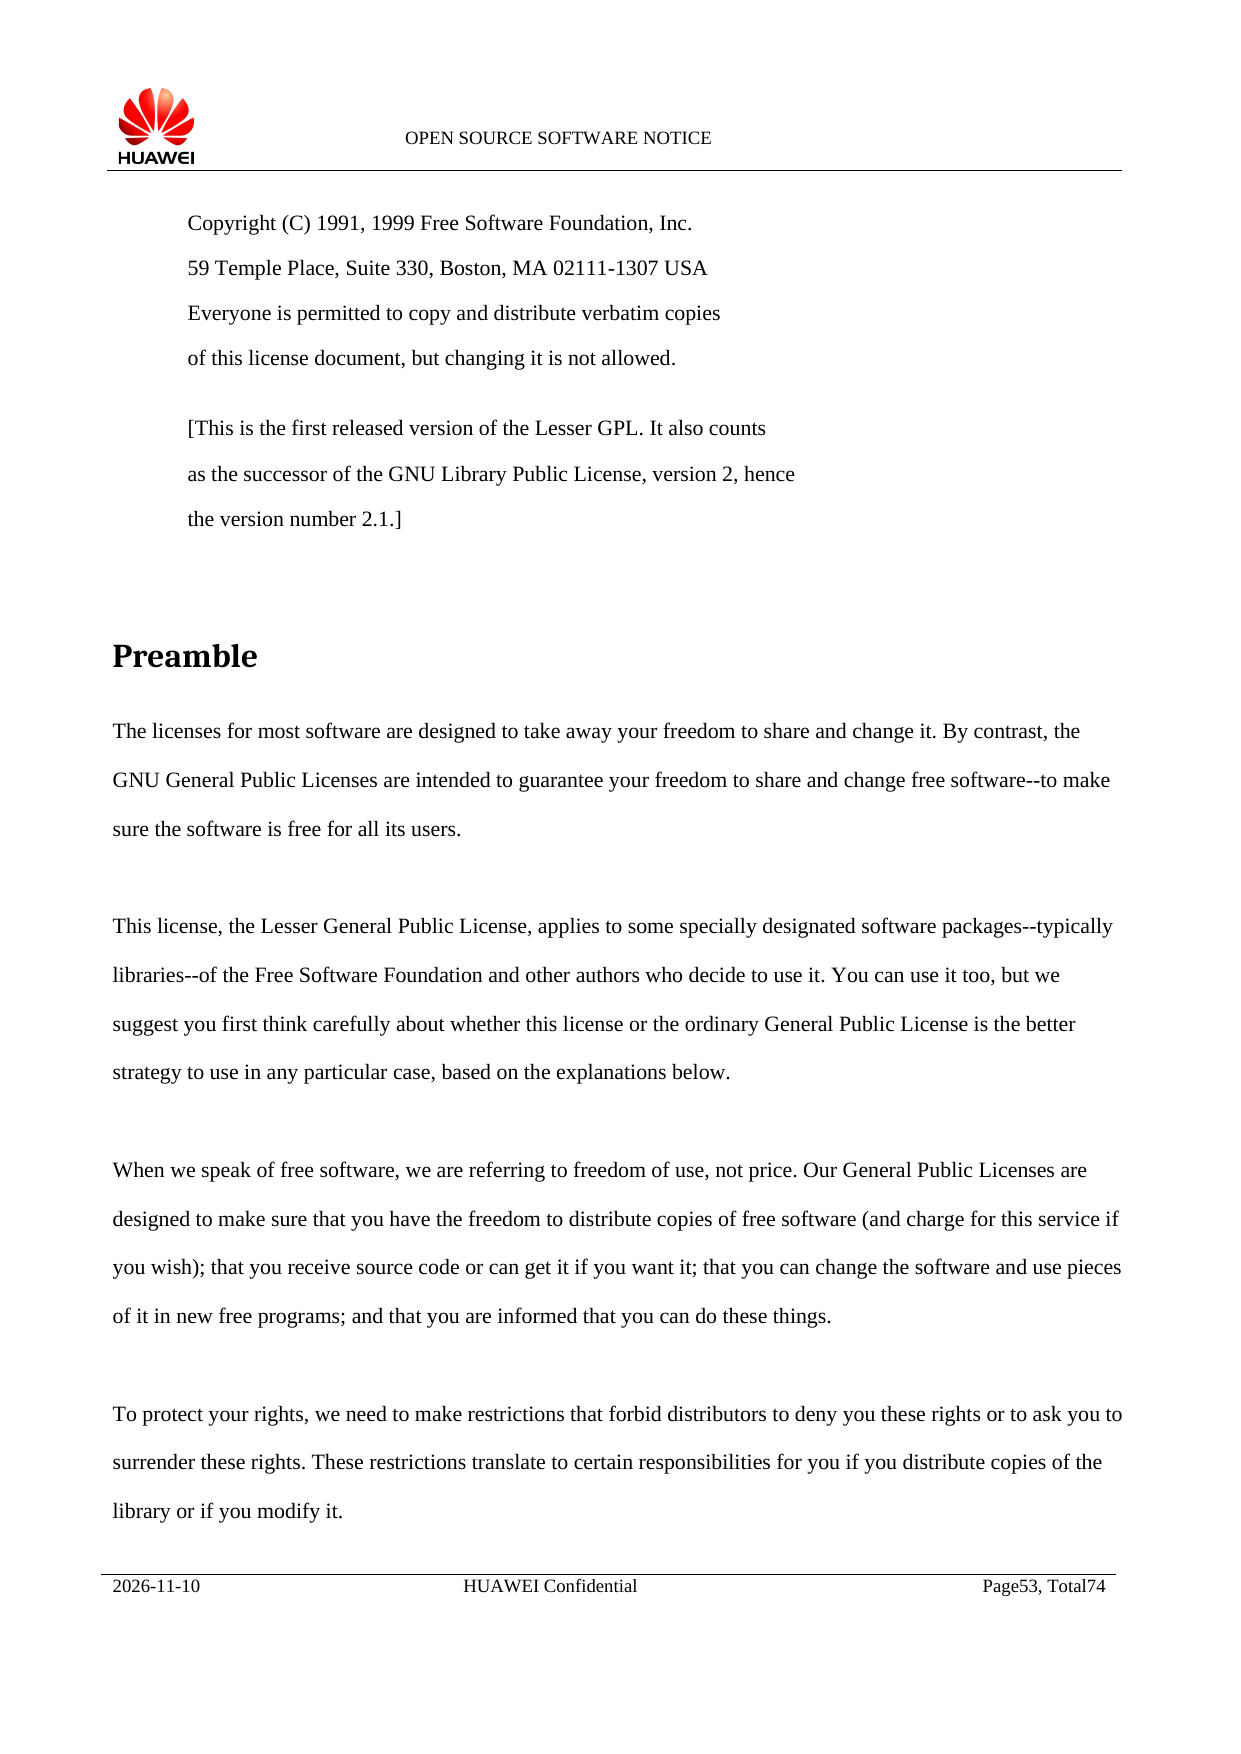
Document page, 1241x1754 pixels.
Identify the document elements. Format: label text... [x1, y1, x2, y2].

picture [118, 88, 194, 164]
text [This is the first released version of the Lesser GPL. It also counts [187, 412, 1128, 444]
text 59 Temple Place, Suite 330, Boston, MA 02111-1307 USA [187, 251, 1128, 284]
text as the successor of the GNU Library Public License, version 2, hence [187, 457, 1128, 489]
text of this license document, but changing it is not allowed. [187, 342, 1128, 374]
text Copyright (C) 1991, 1999 Free Software Foundation, Inc. [187, 206, 1128, 239]
subtitle Preamble [112, 624, 1128, 689]
text Everyone is permitted to copy and distribute verbatim copies [187, 297, 1128, 329]
text the version number 2.1.] [187, 502, 1128, 583]
